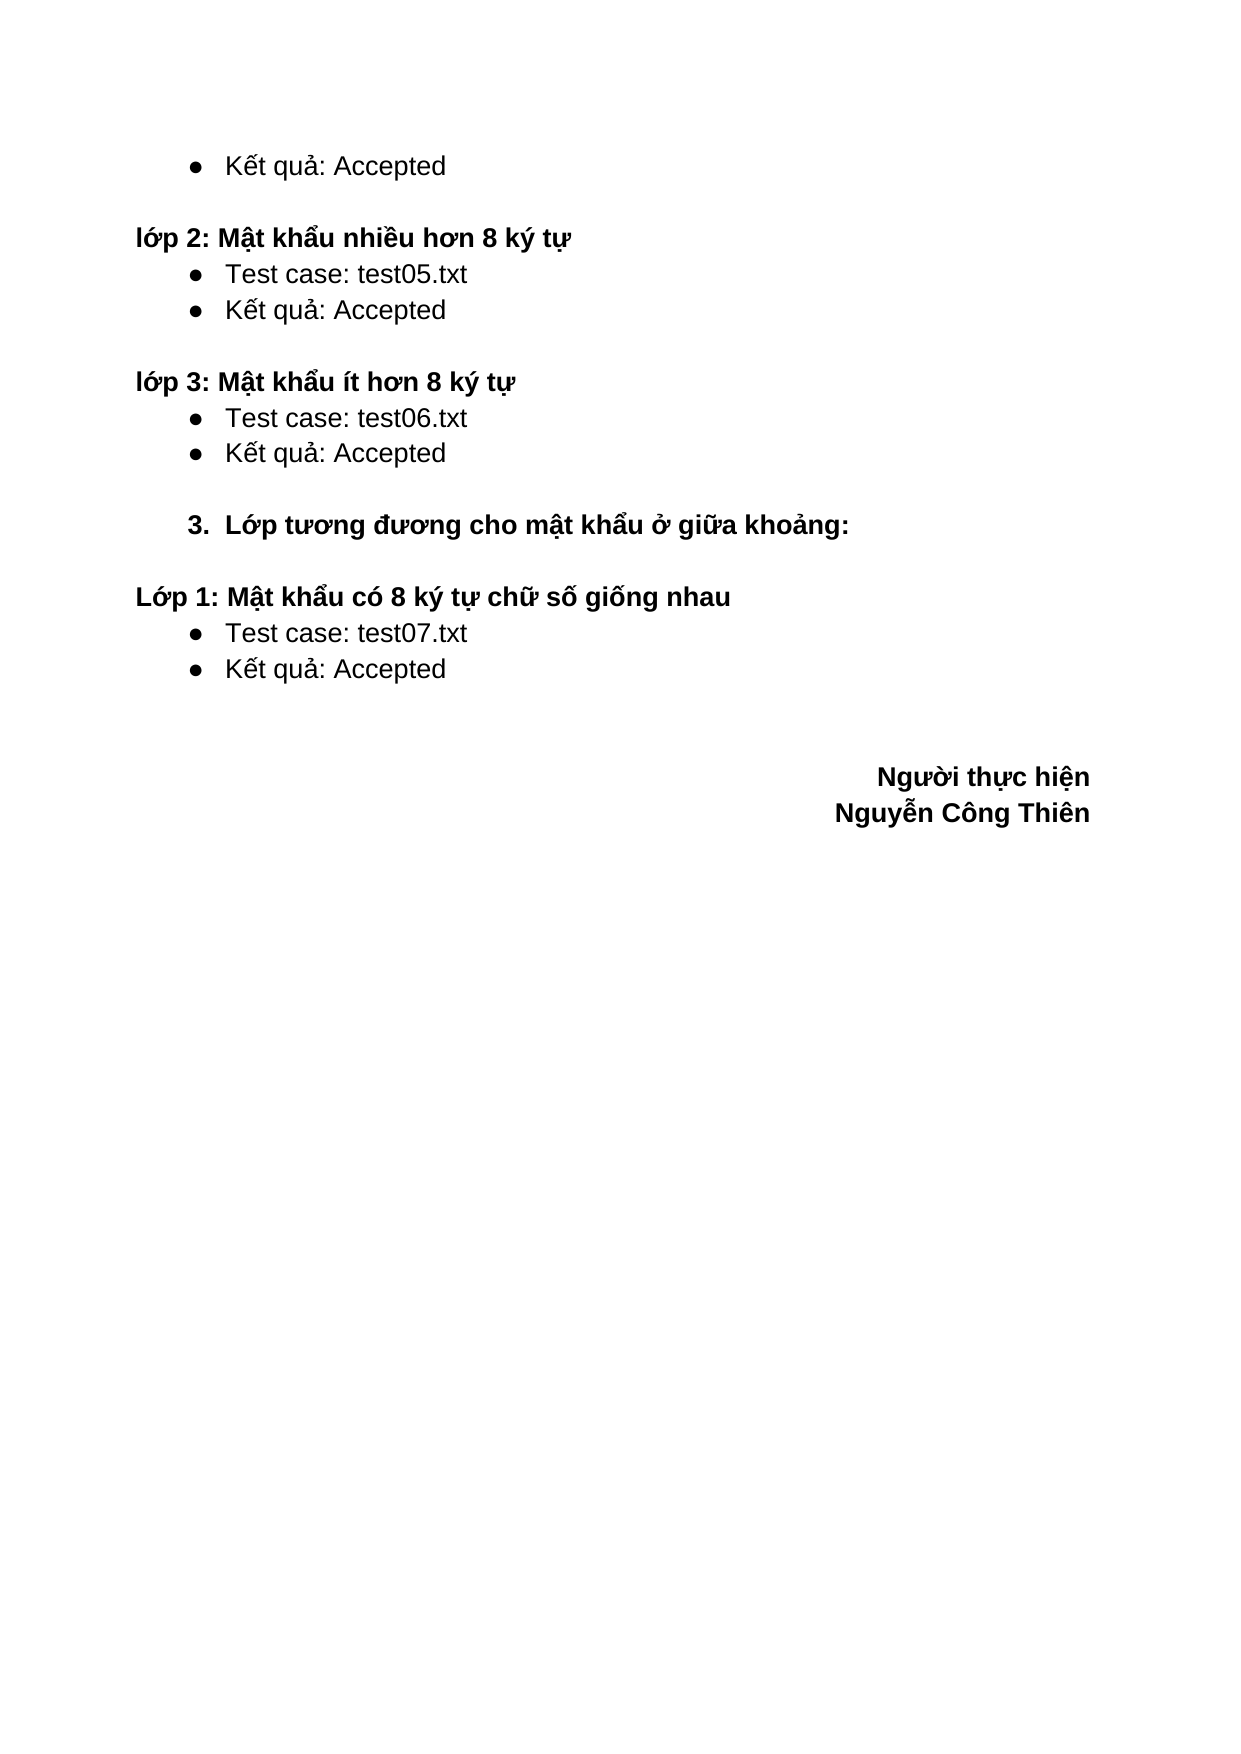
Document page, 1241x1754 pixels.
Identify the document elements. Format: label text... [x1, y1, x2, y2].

list Test case: test06.txt [187, 402, 1090, 433]
text lớp 2: Mật khẩu nhiều hơn 8 ký tự [135, 222, 1090, 253]
text lớp 3: Mật khẩu ít hơn 8 ký tự [135, 366, 1090, 397]
list Lớp tương đương cho mật khẩu ở giữa khoảng: [187, 509, 1090, 541]
text Người thực hiện [135, 761, 1090, 792]
text Nguyễn Công Thiên [135, 797, 1090, 828]
list Kết quả: Accepted [187, 150, 1090, 181]
list Test case: test07.txt [187, 617, 1090, 648]
list Kết quả: Accepted [187, 437, 1090, 469]
list Kết quả: Accepted [187, 294, 1090, 325]
list Kết quả: Accepted [187, 653, 1090, 684]
text Lớp 1: Mật khẩu có 8 ký tự chữ số giống nhau [135, 581, 1090, 612]
list Test case: test05.txt [187, 258, 1090, 289]
